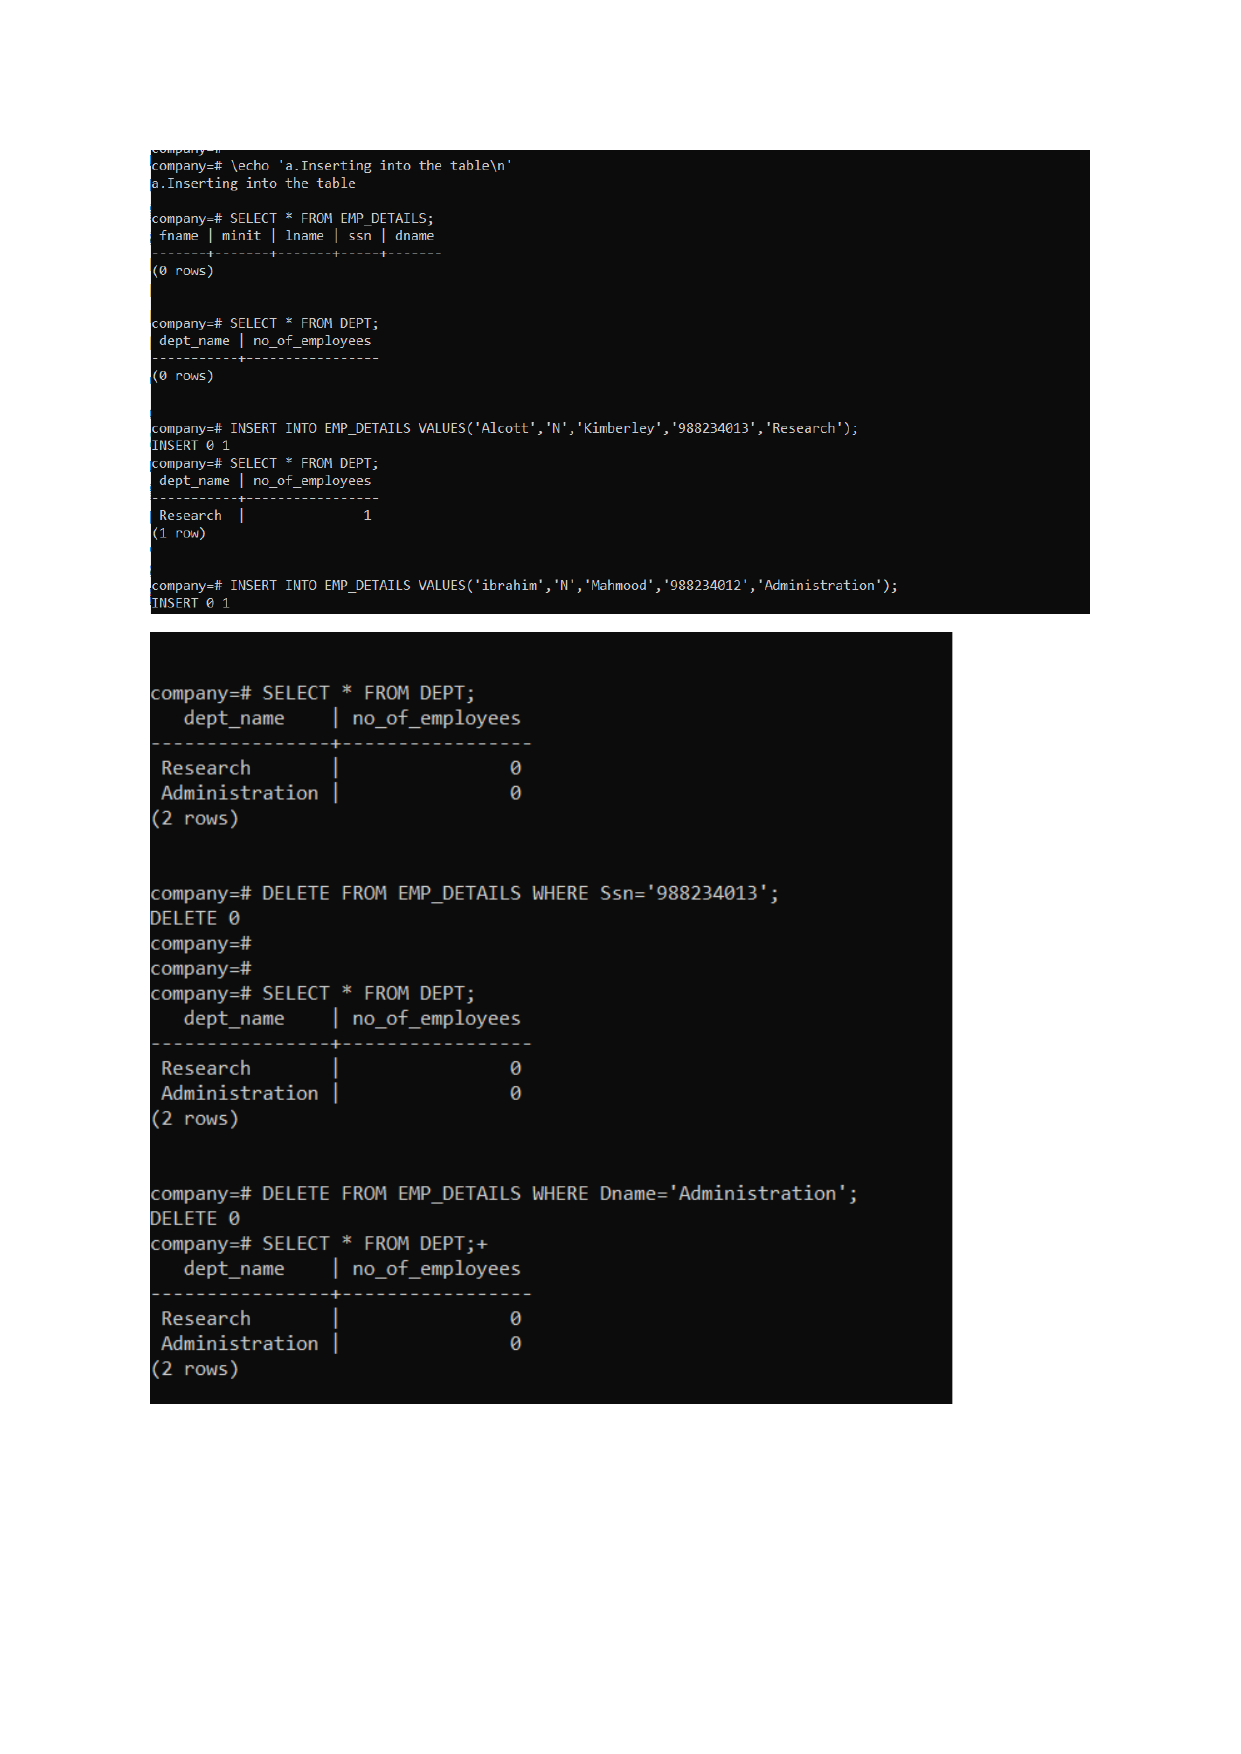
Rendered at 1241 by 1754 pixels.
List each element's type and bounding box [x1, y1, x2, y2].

picture [150, 632, 953, 1404]
picture [150, 150, 1090, 614]
